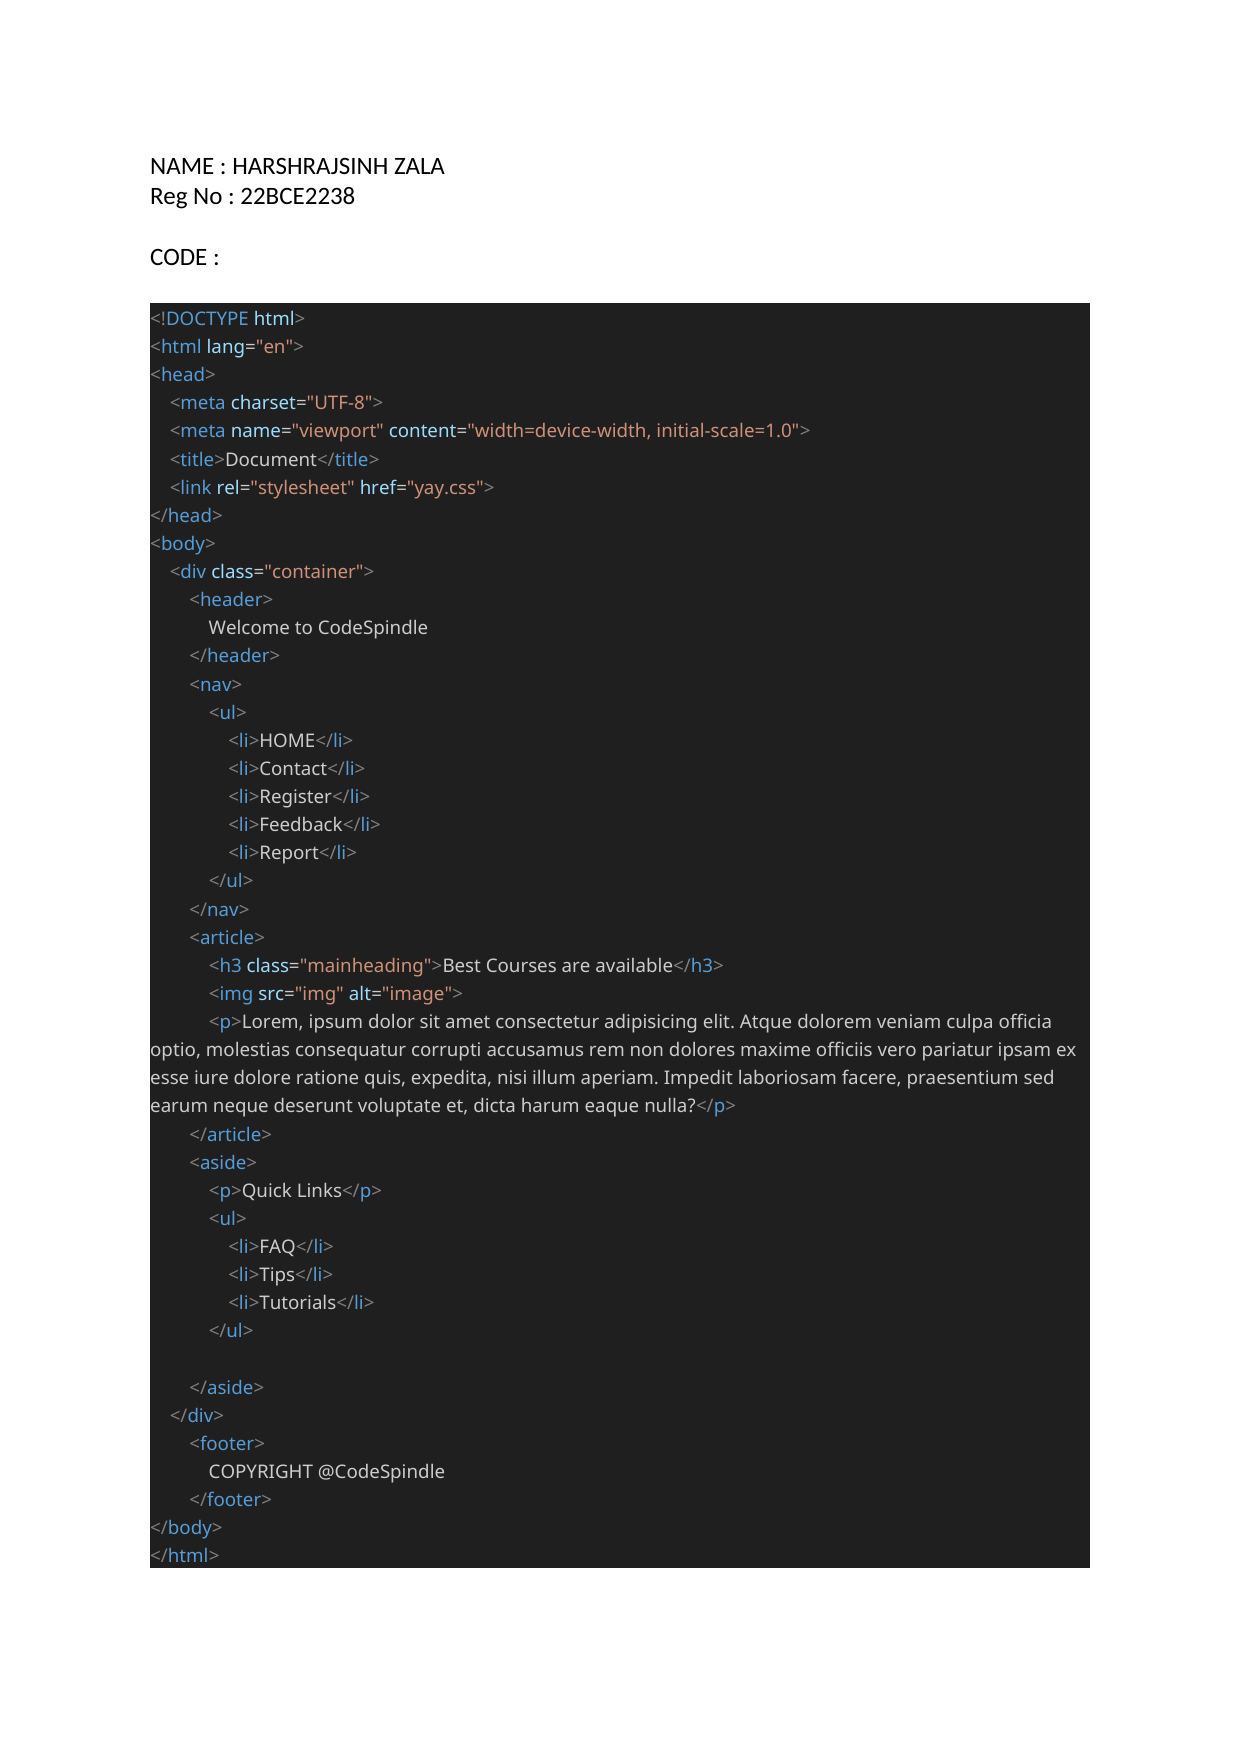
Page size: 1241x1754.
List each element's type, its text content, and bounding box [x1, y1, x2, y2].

text <li>Feedback</li> [150, 809, 1090, 837]
text <img src="img" alt="image"> [150, 978, 1090, 1006]
text <h3 class="mainheading">Best Courses are available</h3> [150, 949, 1090, 978]
text <li>FAQ</li> [150, 1231, 1090, 1259]
text Welcome to CodeSpindle [150, 612, 1090, 640]
text <li>Contact</li> [150, 753, 1090, 781]
text </article> [150, 1118, 1090, 1146]
text </aside> [150, 1371, 1090, 1399]
text </html> [150, 1540, 1090, 1568]
text <li>HOME</li> [150, 724, 1090, 753]
text <nav> [150, 668, 1090, 696]
text <body> [150, 528, 1090, 556]
text <ul> [150, 1203, 1090, 1231]
text <div class="container"> [150, 556, 1090, 584]
text </footer> [150, 1484, 1090, 1512]
text </head> [150, 499, 1090, 528]
text </nav> [150, 893, 1090, 921]
text CODE : [150, 242, 1090, 272]
text <p>Lorem, ipsum dolor sit amet consectetur adipisicing elit. Atque dolorem veniam culpa officia optio, molestias consequatur corrupti accusamus rem non dolores maxime officiis vero pariatur ipsam ex esse iure dolore ratione quis, expedita, nisi illum aperiam. Impedit laboriosam facere, praesentium sed earum neque deserunt voluptate et, dicta harum eaque nulla?</p> [150, 1006, 1090, 1118]
text <meta charset="UTF-8"> [150, 387, 1090, 415]
text <footer> [150, 1428, 1090, 1456]
text </header> [150, 640, 1090, 668]
text <meta name="viewport" content="width=device-width, initial-scale=1.0"> [150, 415, 1090, 443]
text <article> [150, 921, 1090, 949]
text <head> [150, 359, 1090, 387]
text <!DOCTYPE html> [150, 303, 1090, 331]
text </div> [150, 1399, 1090, 1428]
text <html lang="en"> [150, 331, 1090, 359]
text <li>Tutorials</li> [150, 1287, 1090, 1315]
text Reg No : 22BCE2238 [150, 181, 1090, 211]
text </ul> [150, 1315, 1090, 1343]
text <link rel="stylesheet" href="yay.css"> [150, 471, 1090, 499]
text <li>Register</li> [150, 781, 1090, 809]
text <aside> [150, 1146, 1090, 1174]
text <ul> [150, 696, 1090, 724]
text COPYRIGHT @CodeSpindle [150, 1456, 1090, 1484]
text <li>Tips</li> [150, 1259, 1090, 1287]
text <header> [150, 584, 1090, 612]
text <li>Report</li> [150, 837, 1090, 865]
text <p>Quick Links</p> [150, 1174, 1090, 1203]
text <title>Document</title> [150, 443, 1090, 471]
text </body> [150, 1512, 1090, 1540]
text </ul> [150, 865, 1090, 893]
text NAME : HARSHRAJSINH ZALA [150, 150, 1090, 181]
